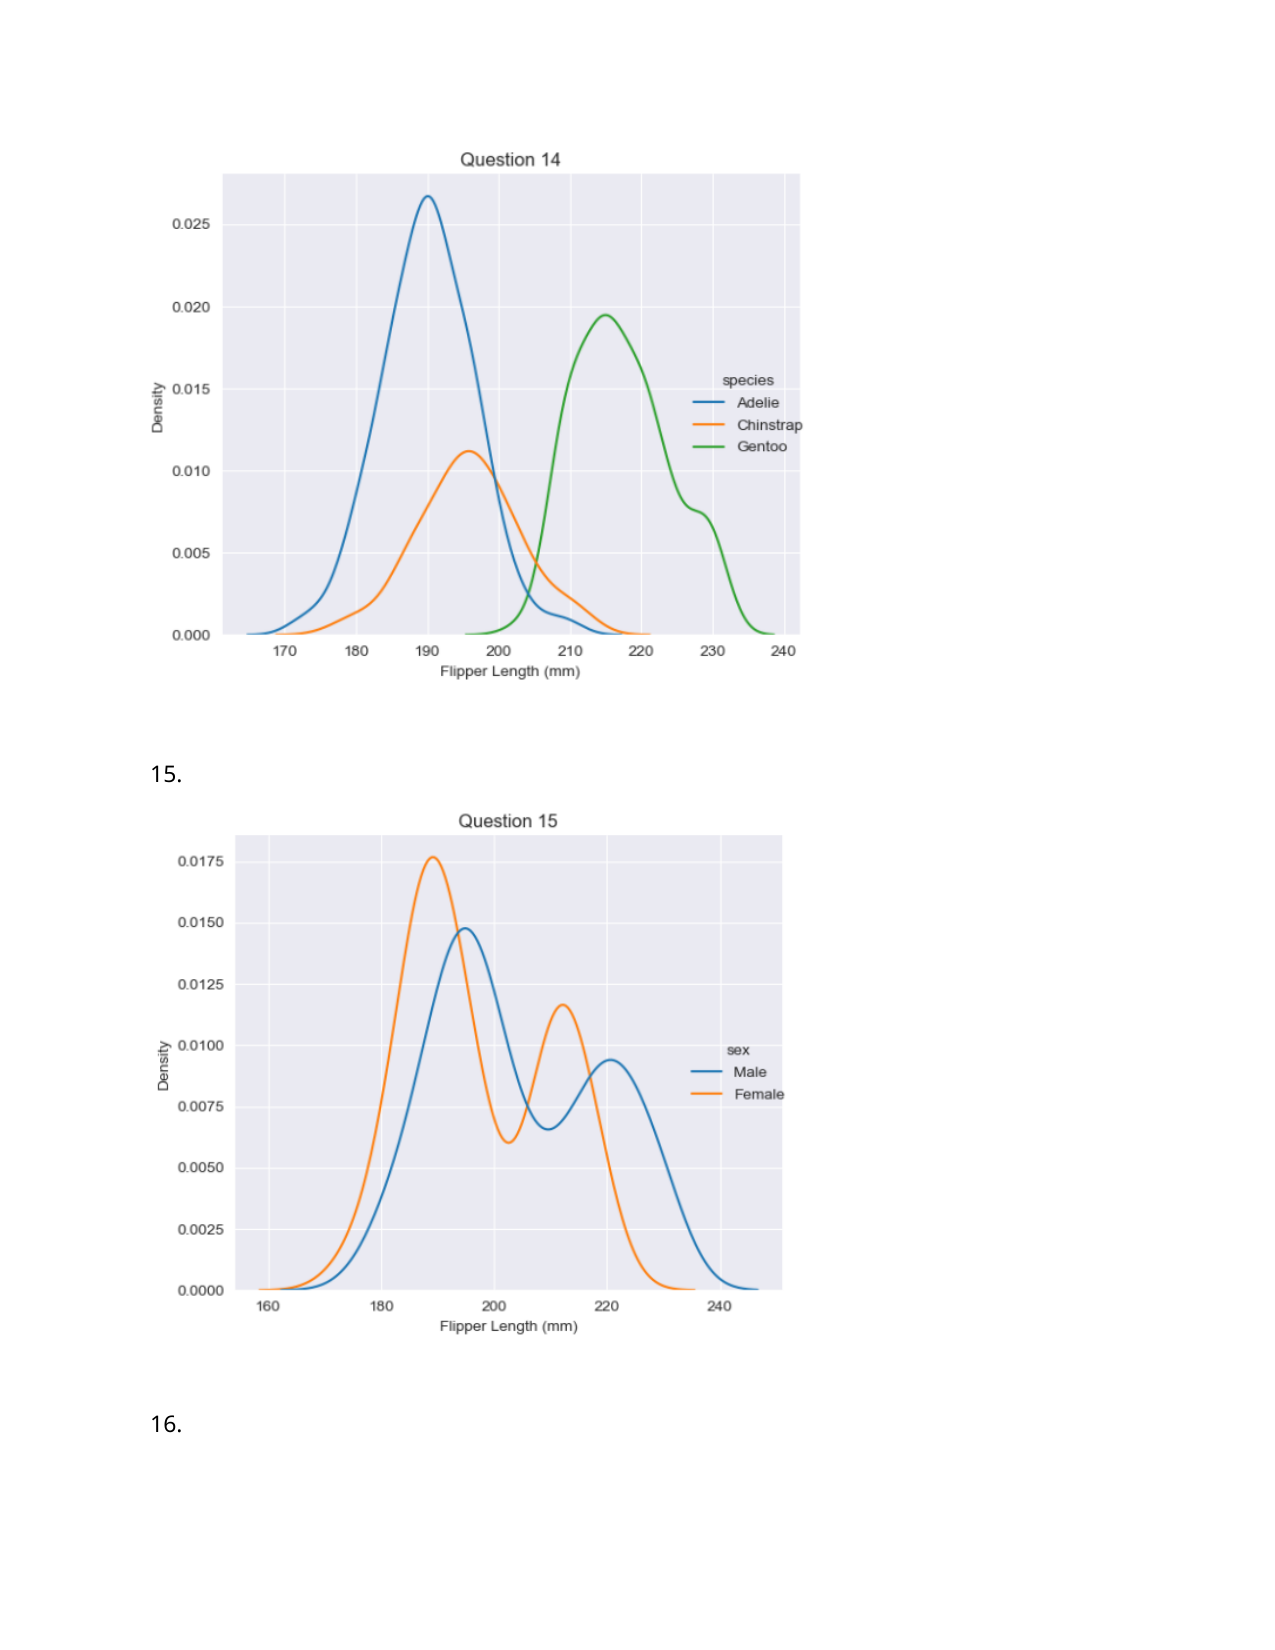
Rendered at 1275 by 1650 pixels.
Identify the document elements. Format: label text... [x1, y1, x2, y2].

text 16. [150, 1408, 1125, 1439]
picture [150, 808, 789, 1339]
picture [150, 150, 809, 689]
text 15. [150, 758, 1125, 789]
